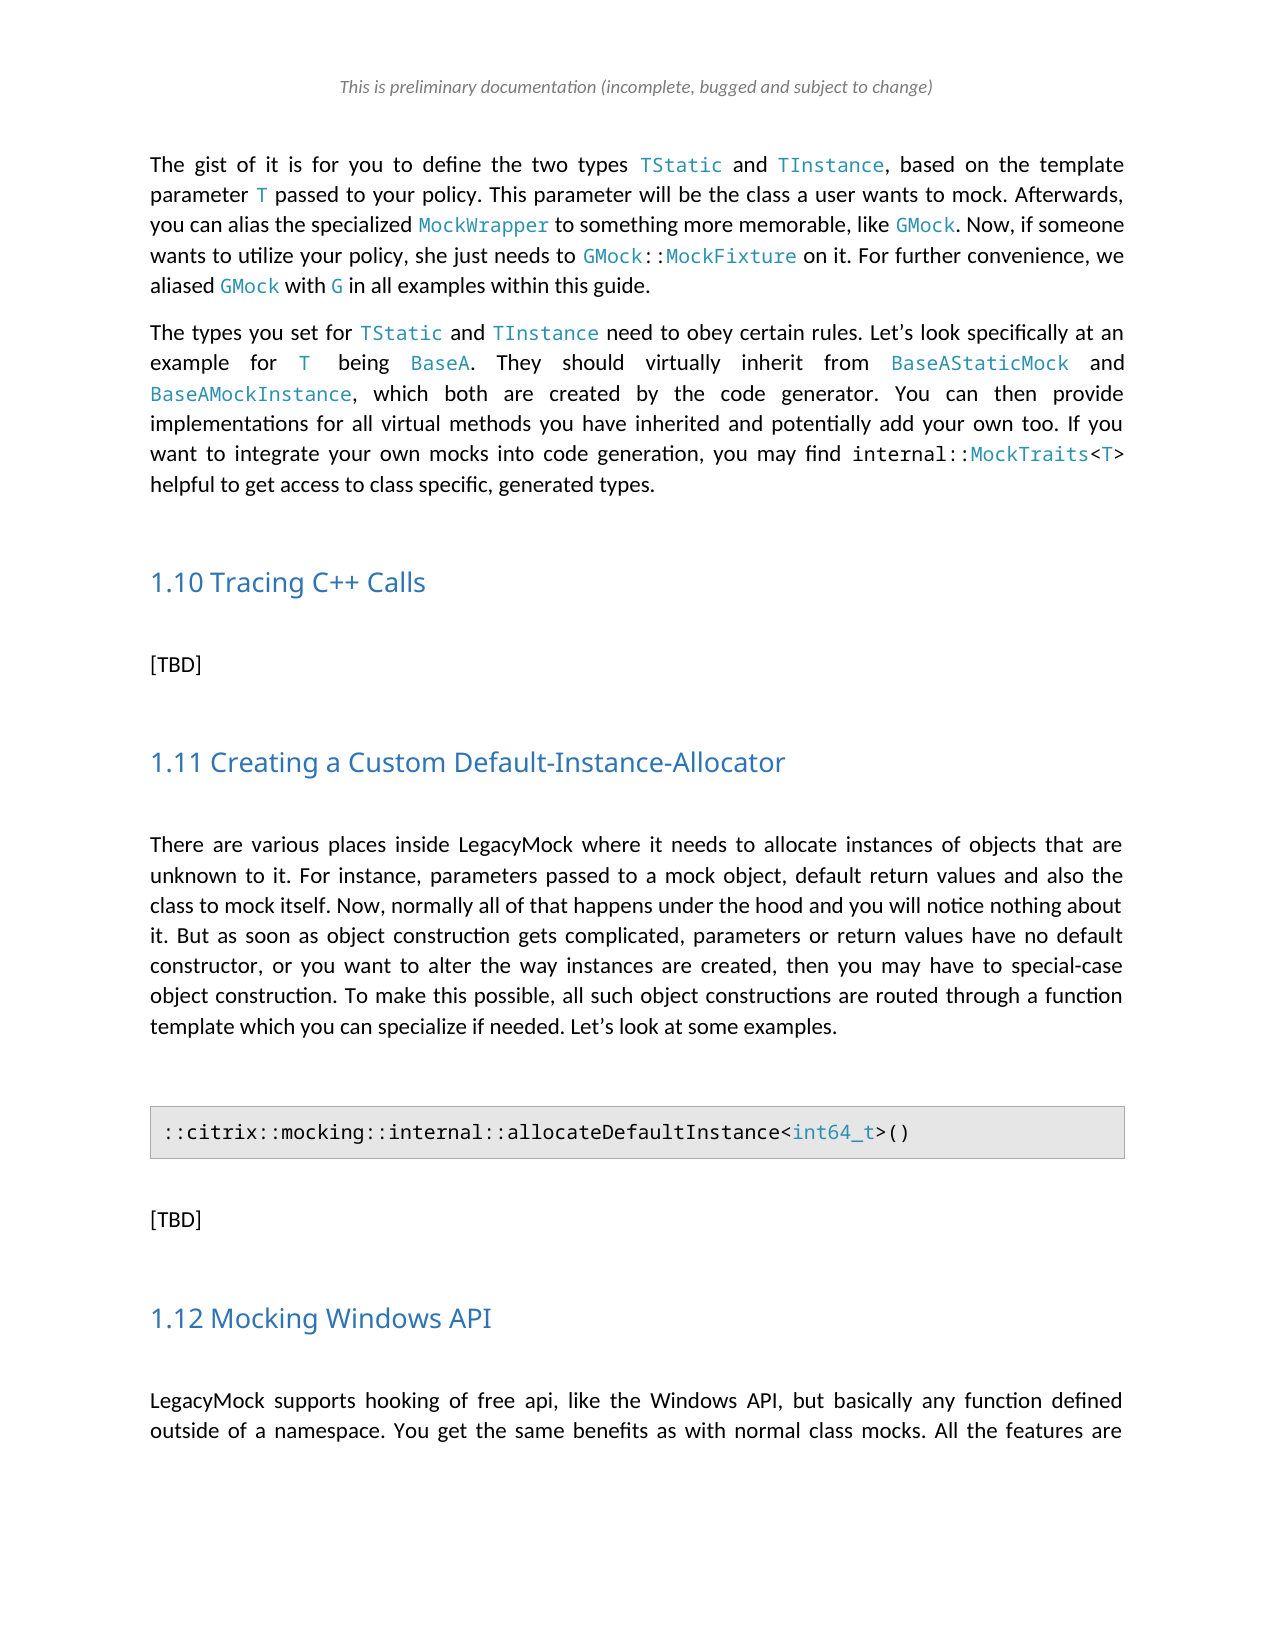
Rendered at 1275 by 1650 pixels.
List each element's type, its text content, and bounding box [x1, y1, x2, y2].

subtitle Creating a Custom Default-Instance-Allocator [150, 744, 1125, 781]
text There are various places inside LegacyMock where it needs to allocate instances of objects that are unknown to it. For instance, parameters passed to a mock object, default return values and also the class to mock itself. Now, normally all of that happens under the hood and you will notice nothing about it. But as soon as object construction gets complicated, parameters or return values have no default constructor, or you want to alter the way instances are created, then you may have to special-case object construction. To make this possible, all such object constructions are routed through a function template which you can specialize if needed. Let’s look at some examples. [150, 831, 1125, 1040]
text The types you set for TStatic and TInstance need to obey certain rules. Let’s look specifically at an example for T being BaseA. They should virtually inherit from BaseAStaticMock and BaseAMockInstance, which both are created by the code generator. You can then provide implementations for all virtual methods you have inherited and potentially add your own too. If you want to integrate your own mocks into code generation, you may find internal::MockTraits<T> helpful to get access to class specific, generated types. [150, 318, 1125, 498]
text [TBD] [150, 1205, 1125, 1233]
text [TBD] [150, 650, 1125, 678]
table_header ::citrix::mocking::internal::allocateDefaultInstance<int64_t>() [151, 1107, 1124, 1157]
text The gist of it is for you to define the two types TStatic and TInstance, based on the template parameter T passed to your policy. This parameter will be the class a user wants to mock. Afterwards, you can alias the specialized MockWrapper to something more memorable, like GMock. Now, if someone wants to utilize your policy, she just needs to GMock::MockFixture on it. For further convenience, we aliased GMock with G in all examples within this guide. [150, 150, 1125, 299]
subtitle Mocking Windows API [150, 1299, 1125, 1336]
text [150, 1386, 1125, 1444]
subtitle Tracing C++ Calls [150, 563, 1125, 600]
